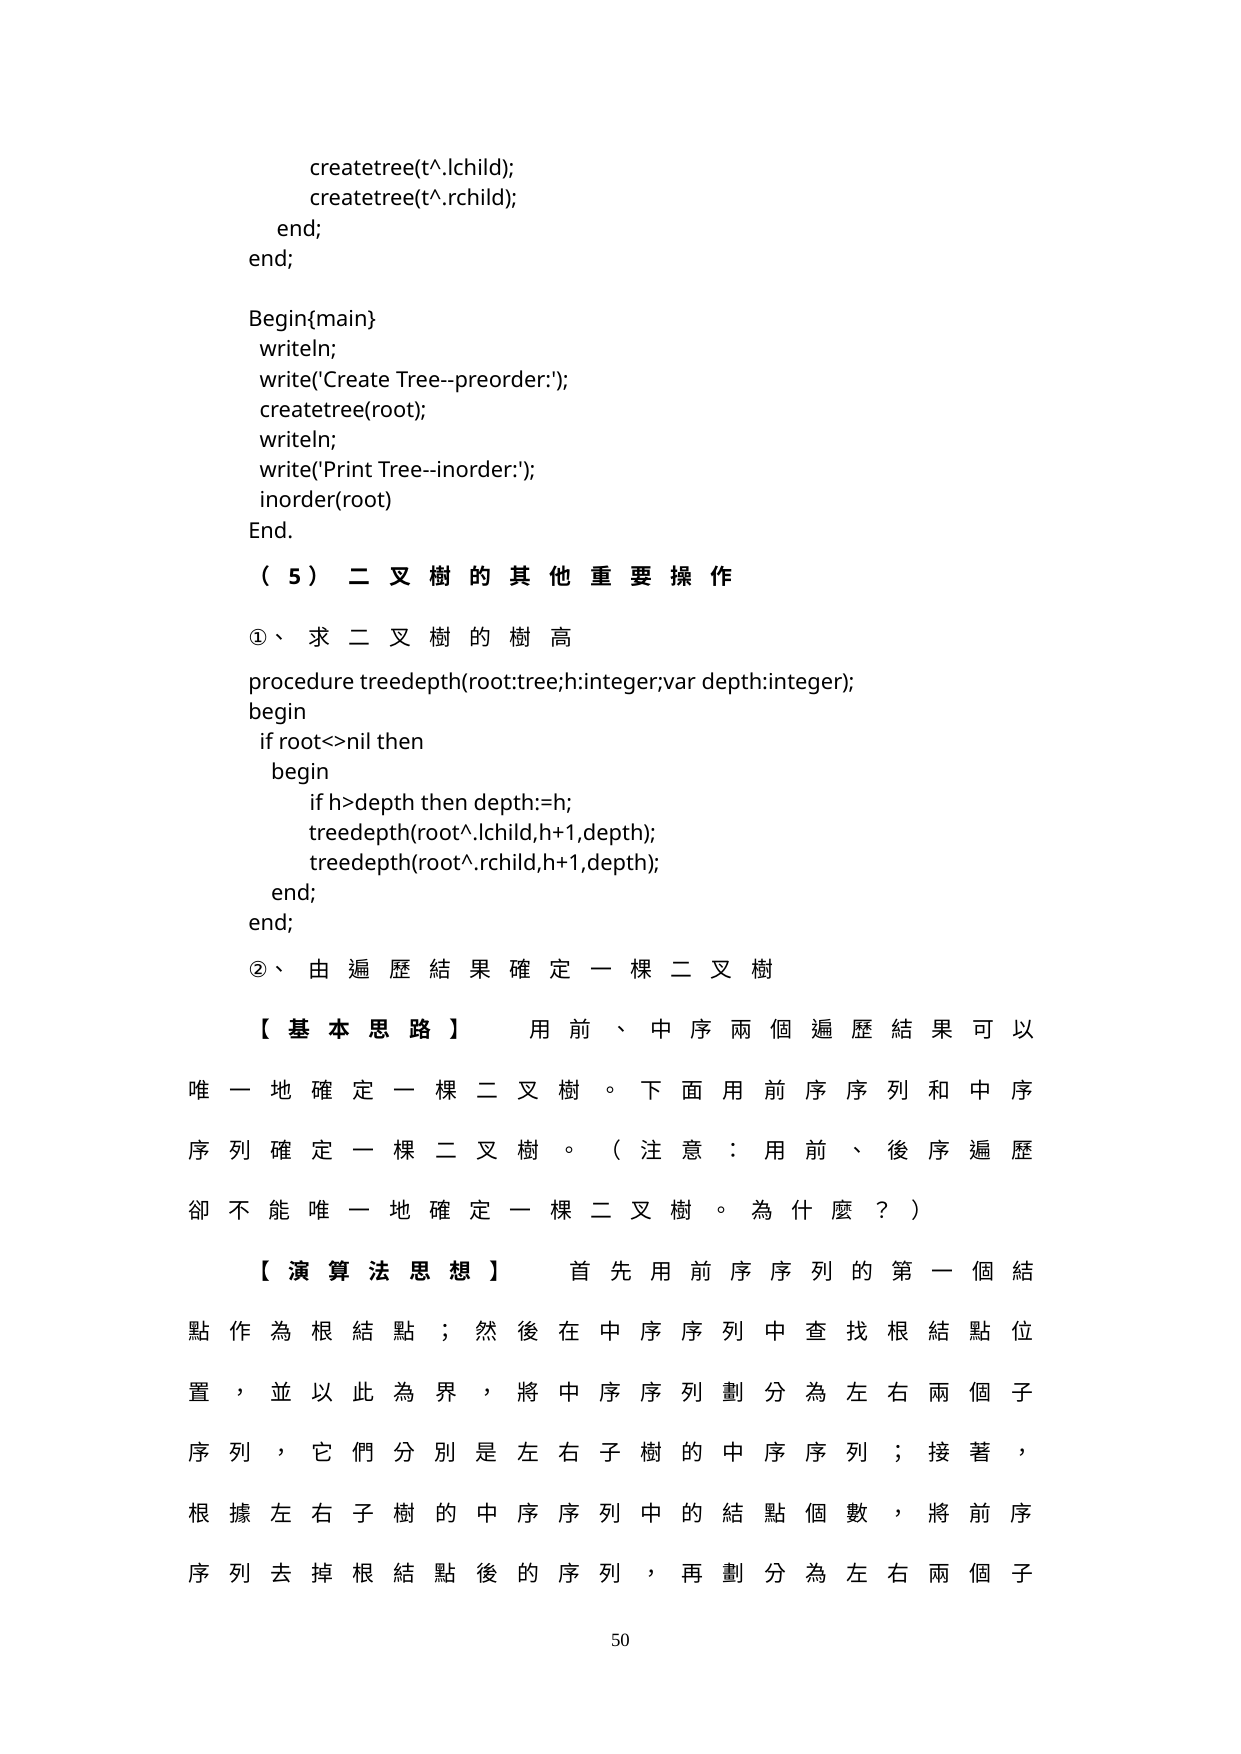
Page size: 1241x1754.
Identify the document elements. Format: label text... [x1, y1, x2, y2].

text writeln; [188, 333, 1052, 363]
text Begin{main} [188, 303, 1052, 333]
text end; [188, 907, 1052, 937]
text end; [188, 212, 1052, 243]
text write('Print Tree--inorder:'); [188, 454, 1052, 484]
text End. [188, 514, 1052, 545]
text createtree(t^.lchild); [188, 152, 1052, 182]
text end; [188, 877, 1052, 907]
text end; [188, 243, 1052, 273]
text write('Create Tree--preorder:'); [188, 363, 1052, 394]
text treedepth(root^.lchild,h+1,depth); [188, 817, 1052, 847]
text writeln; [188, 424, 1052, 454]
text createtree(root); [188, 394, 1052, 424]
text procedure treedepth(root:tree;h:integer;var depth:integer); [188, 666, 1052, 696]
text if root<>nil then [188, 726, 1052, 756]
text if h>depth then depth:=h; [188, 786, 1052, 817]
text treedepth(root^.rchild,h+1,depth); [188, 847, 1052, 877]
text ①、求二叉樹的樹高 [188, 605, 1052, 666]
text 【基本思路】 用前、中序兩個遍歷結果可以唯一地確定一棵二叉樹。下面用前序序列和中序序列確定一棵二叉樹。（注意：用前、後序遍歷卻不能唯一地確定一棵二叉樹。為什麼？） [188, 998, 1052, 1239]
text ②、由遍歷結果確定一棵二叉樹 [188, 937, 1052, 998]
text inorder(root) [188, 484, 1052, 514]
text begin [188, 756, 1052, 786]
text begin [188, 696, 1052, 726]
text createtree(t^.rchild); [188, 182, 1052, 212]
text （5）二叉樹的其他重要操作 [188, 545, 1052, 605]
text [188, 1239, 1052, 1602]
